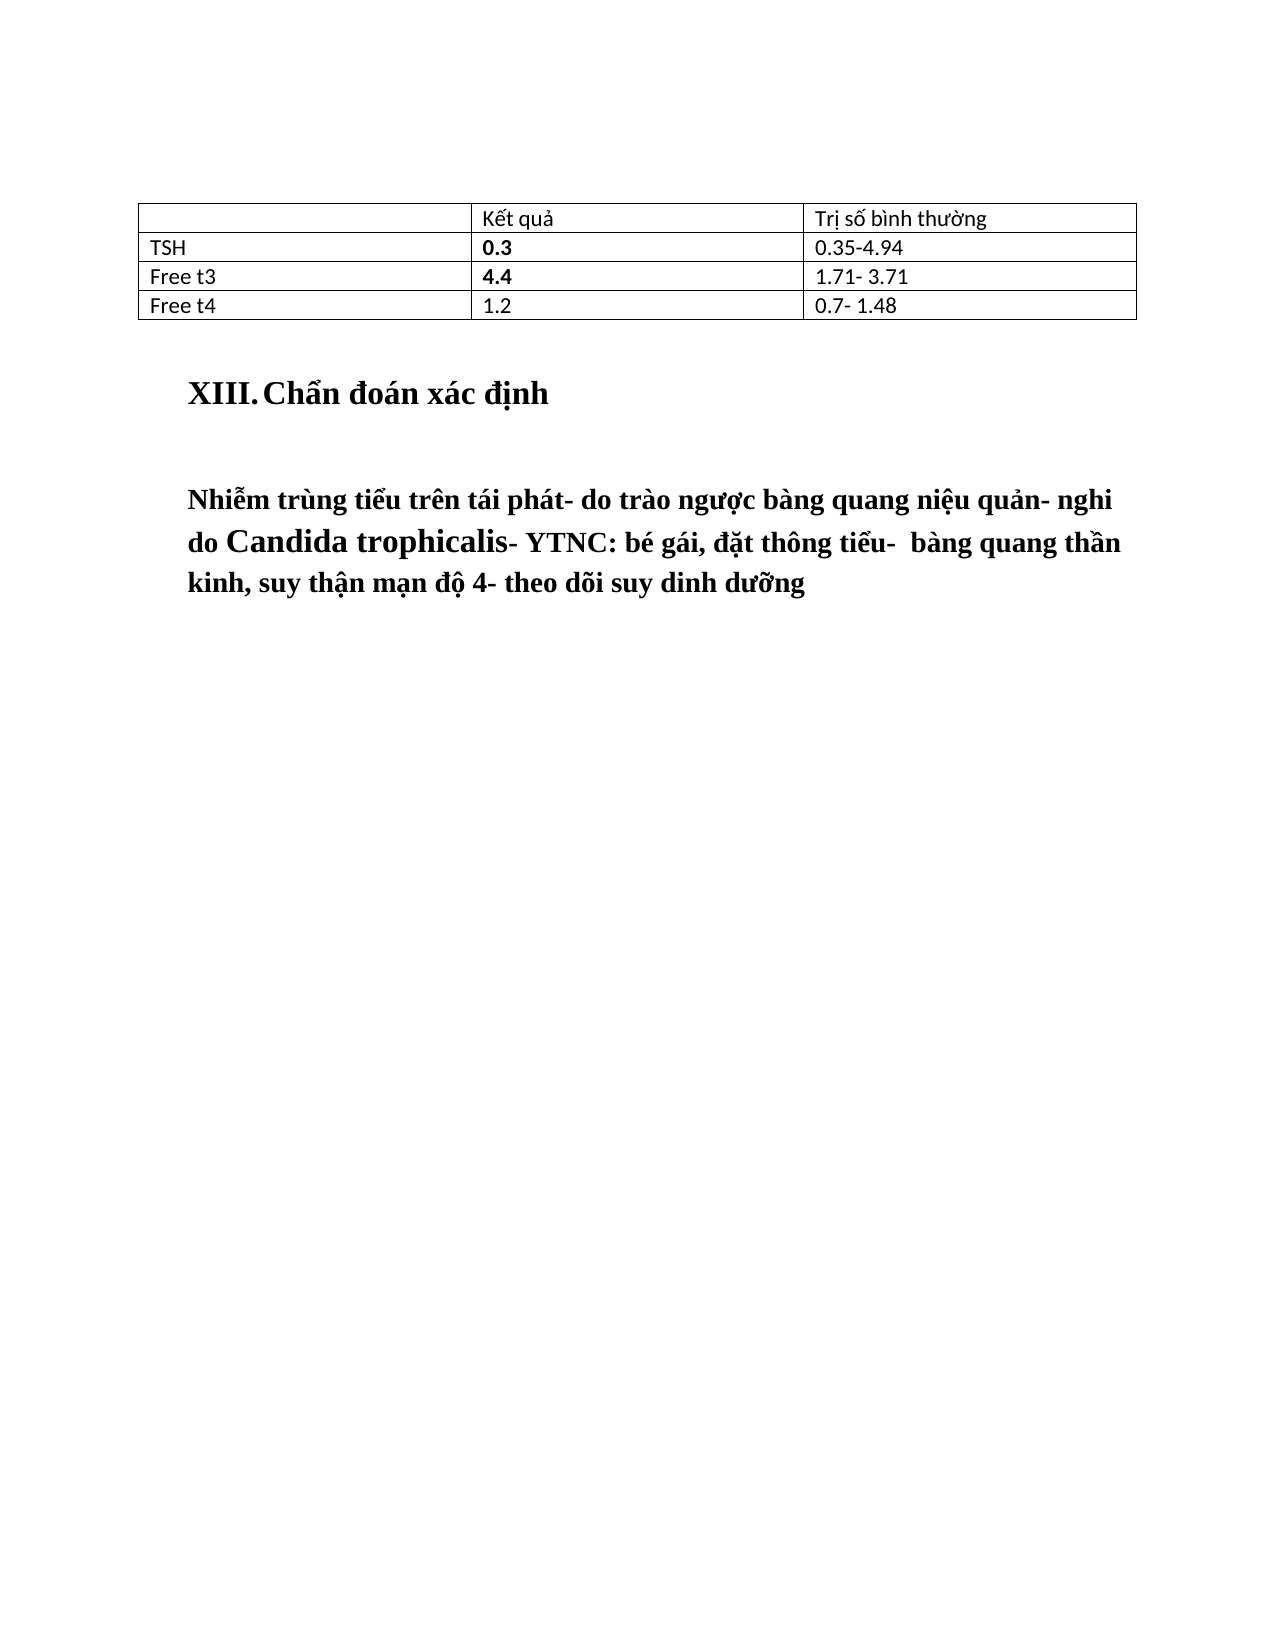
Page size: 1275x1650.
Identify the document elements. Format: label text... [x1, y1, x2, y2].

table_cell 4.4 [472, 262, 803, 290]
table_cell 0.7- 1.48 [804, 291, 1136, 319]
list Chẩn đoán xác định [187, 373, 1125, 412]
table_header Kết quả [472, 204, 803, 232]
table_cell 0.3 [472, 233, 803, 261]
table_cell 1.2 [472, 291, 803, 319]
table_cell Free t3 [139, 262, 471, 290]
table_cell Free t4 [139, 291, 471, 319]
table_header [139, 204, 471, 232]
text Nhiễm trùng tiểu trên tái phát- do trào ngược bàng quang niệu quản- nghi do Candida trophicalis- YTNC: bé gái, đặt thông tiểu- bàng quang thần kinh, suy thận mạn độ 4- theo dõi suy dinh dưỡng [187, 482, 1125, 598]
table_cell 1.71- 3.71 [804, 262, 1136, 290]
table_cell TSH [139, 233, 471, 261]
table_cell 0.35-4.94 [804, 233, 1136, 261]
table_header Trị số bình thường [804, 204, 1136, 232]
